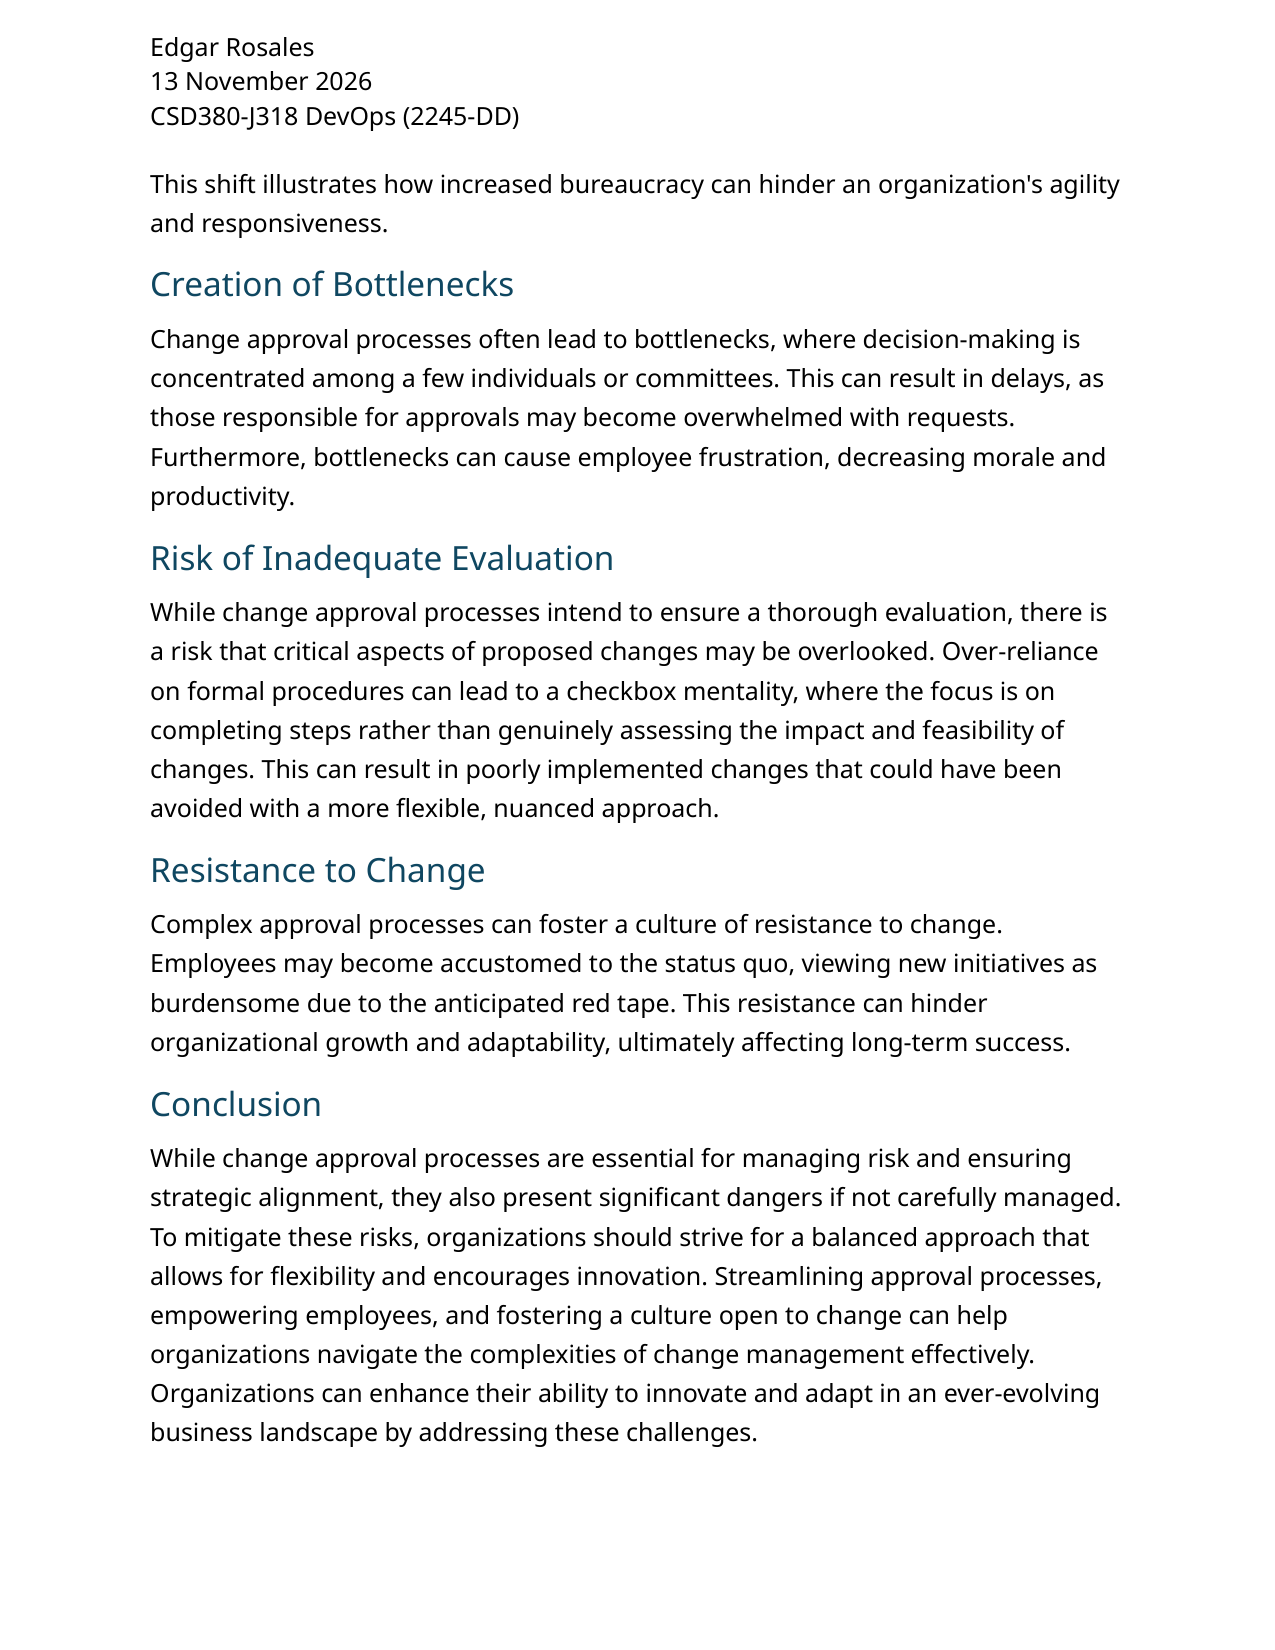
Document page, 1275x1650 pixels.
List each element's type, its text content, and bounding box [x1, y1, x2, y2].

subtitle Creation of Bottlenecks [150, 261, 1125, 307]
subtitle Risk of Inadequate Evaluation [150, 534, 1125, 580]
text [150, 166, 1125, 239]
text While change approval processes are essential for managing risk and ensuring strategic alignment, they also present significant dangers if not carefully managed. To mitigate these risks, organizations should strive for a balanced approach that allows for flexibility and encourages innovation. Streamlining approval processes, empowering employees, and fostering a culture open to change can help organizations navigate the complexities of change management effectively. Organizations can enhance their ability to innovate and adapt in an ever-evolving business landscape by addressing these challenges. [150, 1141, 1125, 1449]
subtitle Conclusion [150, 1080, 1125, 1126]
text Change approval processes often lead to bottlenecks, where decision-making is concentrated among a few individuals or committees. This can result in delays, as those responsible for approvals may become overwhelmed with requests. Furthermore, bottlenecks can cause employee frustration, decreasing morale and productivity. [150, 322, 1125, 512]
text While change approval processes intend to ensure a thorough evaluation, there is a risk that critical aspects of proposed changes may be overlooked. Over-reliance on formal procedures can lead to a checkbox mentality, where the focus is on completing steps rather than genuinely assessing the impact and feasibility of changes. This can result in poorly implemented changes that could have been avoided with a more flexible, nuanced approach. [150, 595, 1125, 825]
subtitle Resistance to Change [150, 846, 1125, 892]
text Complex approval processes can foster a culture of resistance to change. Employees may become accustomed to the status quo, viewing new initiatives as burdensome due to the anticipated red tape. This resistance can hinder organizational growth and adaptability, ultimately affecting long-term success. [150, 907, 1125, 1058]
